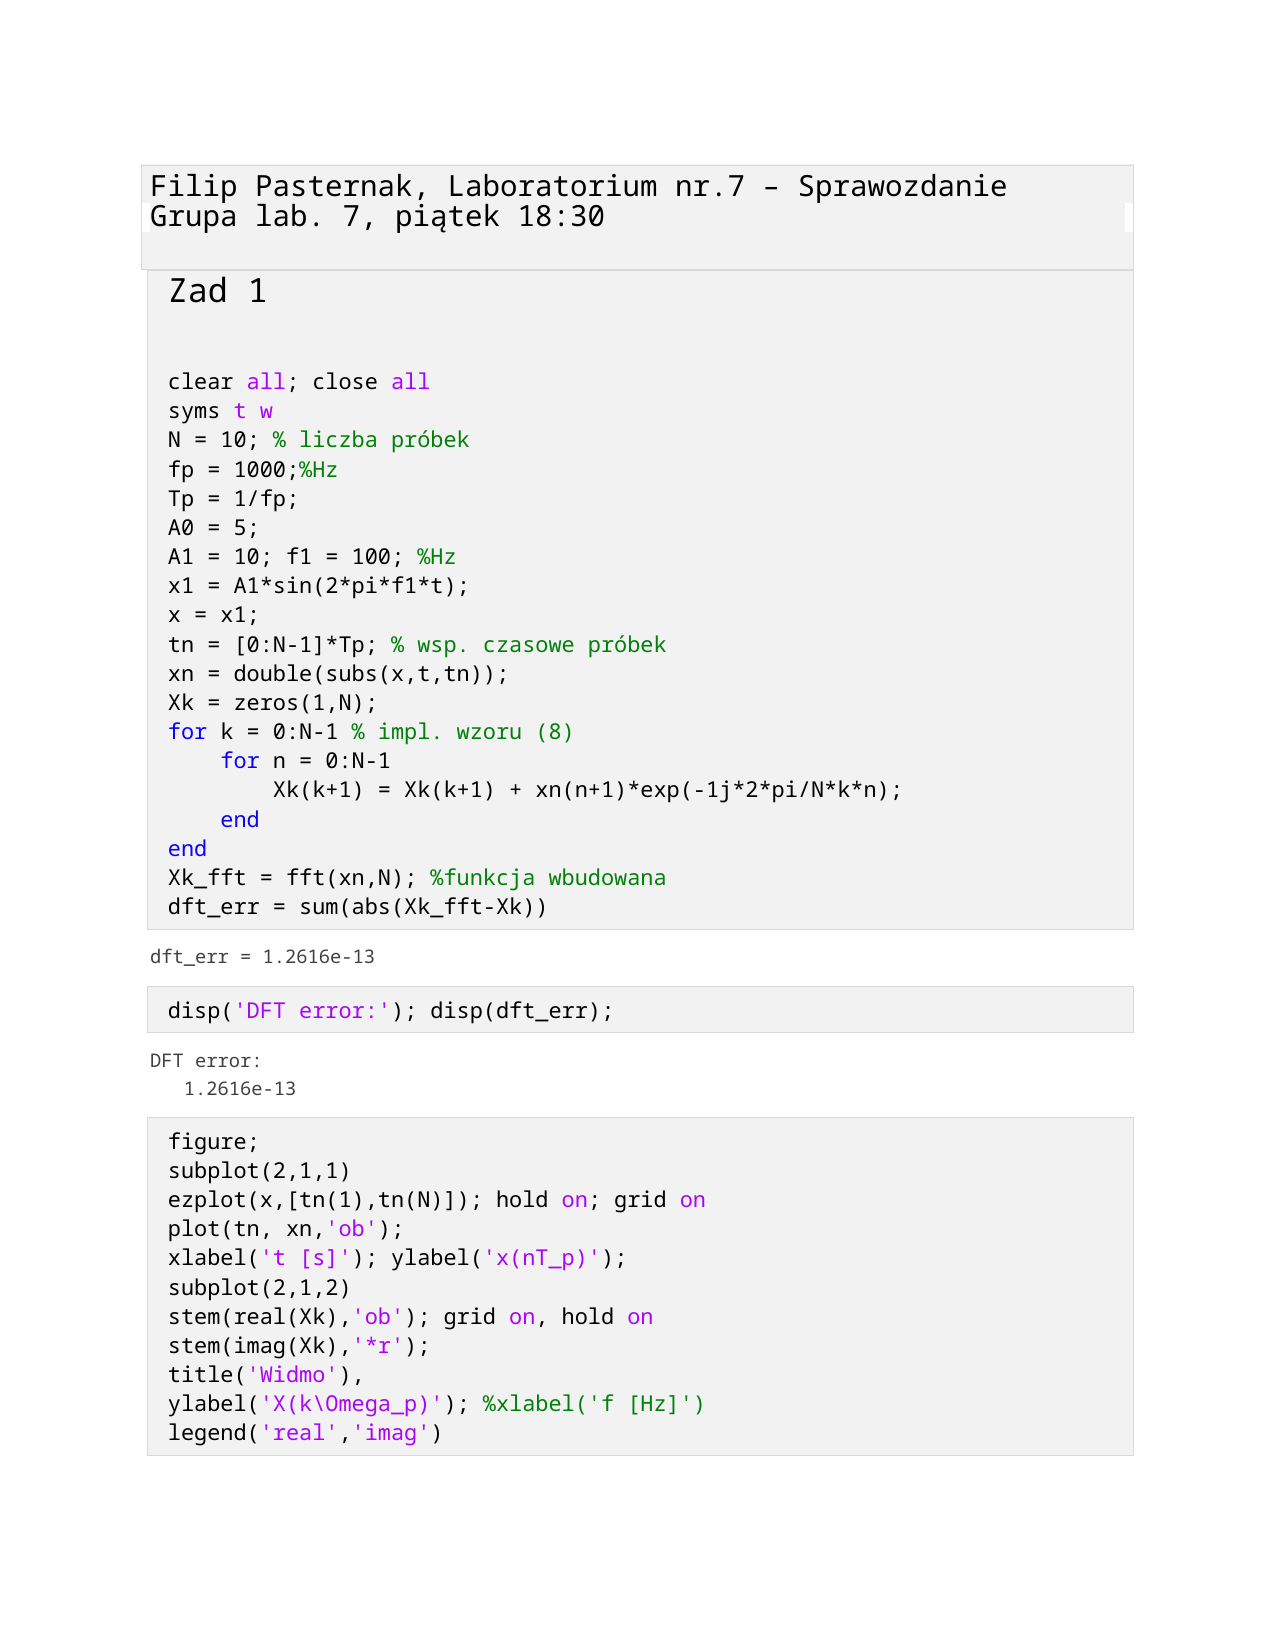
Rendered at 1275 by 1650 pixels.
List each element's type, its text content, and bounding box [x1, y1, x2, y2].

text xlabel('t [s]'); ylabel('x(nT_p)'); [148, 1233, 1133, 1263]
text dft_err = sum(abs(Xk_fft-Xk)) [148, 882, 1133, 929]
text Tp = 1/fp; [148, 474, 1133, 503]
text stem(real(Xk),'ob'); grid on, hold on [148, 1292, 1133, 1321]
text clear all; close all [148, 357, 1133, 386]
text Filip Pasternak, Laboratorium nr.7 – Sprawozdanie [142, 166, 1133, 203]
text disp('DFT error:'); disp(dft_err); [148, 987, 1133, 1032]
text A0 = 5; [148, 503, 1133, 532]
text DFT error: [150, 1047, 1125, 1073]
text Xk = zeros(1,N); [148, 678, 1133, 707]
text tn = [0:N-1]*Tp; % wsp. czasowe próbek [148, 620, 1133, 649]
text ylabel('X(k\Omega_p)'); %xlabel('f [Hz]') [148, 1379, 1133, 1408]
text for n = 0:N-1 [148, 736, 1133, 766]
text x1 = A1*sin(2*pi*f1*t); [148, 561, 1133, 591]
text N = 10; % liczba próbek [148, 416, 1133, 445]
text dft_err = 1.2616e-13 [150, 944, 1125, 969]
text ezplot(x,[tn(1),tn(N)]); hold on; grid on [148, 1175, 1133, 1204]
text xn = double(subs(x,t,tn)); [148, 649, 1133, 678]
text syms t w [148, 386, 1133, 416]
text A1 = 10; f1 = 100; %Hz [148, 532, 1133, 561]
text Zad 1 [148, 271, 1133, 299]
text Xk(k+1) = Xk(k+1) + xn(n+1)*exp(-1j*2*pi/N*k*n); [148, 766, 1133, 795]
text 1.2616e-13 [150, 1075, 1125, 1100]
text Grupa lab. 7, piątek 18:30 [150, 203, 1125, 223]
text Xk_fft = fft(xn,N); %funkcja wbudowana [148, 853, 1133, 882]
text title('Widmo'), [148, 1350, 1133, 1379]
text fp = 1000;%Hz [148, 445, 1133, 474]
text stem(imag(Xk),'*r'); [148, 1321, 1133, 1350]
text x = x1; [148, 591, 1133, 620]
text legend('real','imag') [148, 1408, 1133, 1455]
text end [148, 795, 1133, 824]
text subplot(2,1,2) [148, 1263, 1133, 1292]
text plot(tn, xn,'ob'); [148, 1204, 1133, 1233]
text figure; [148, 1118, 1133, 1146]
text end [148, 824, 1133, 853]
text subplot(2,1,1) [148, 1146, 1133, 1175]
text for k = 0:N-1 % impl. wzoru (8) [148, 707, 1133, 736]
